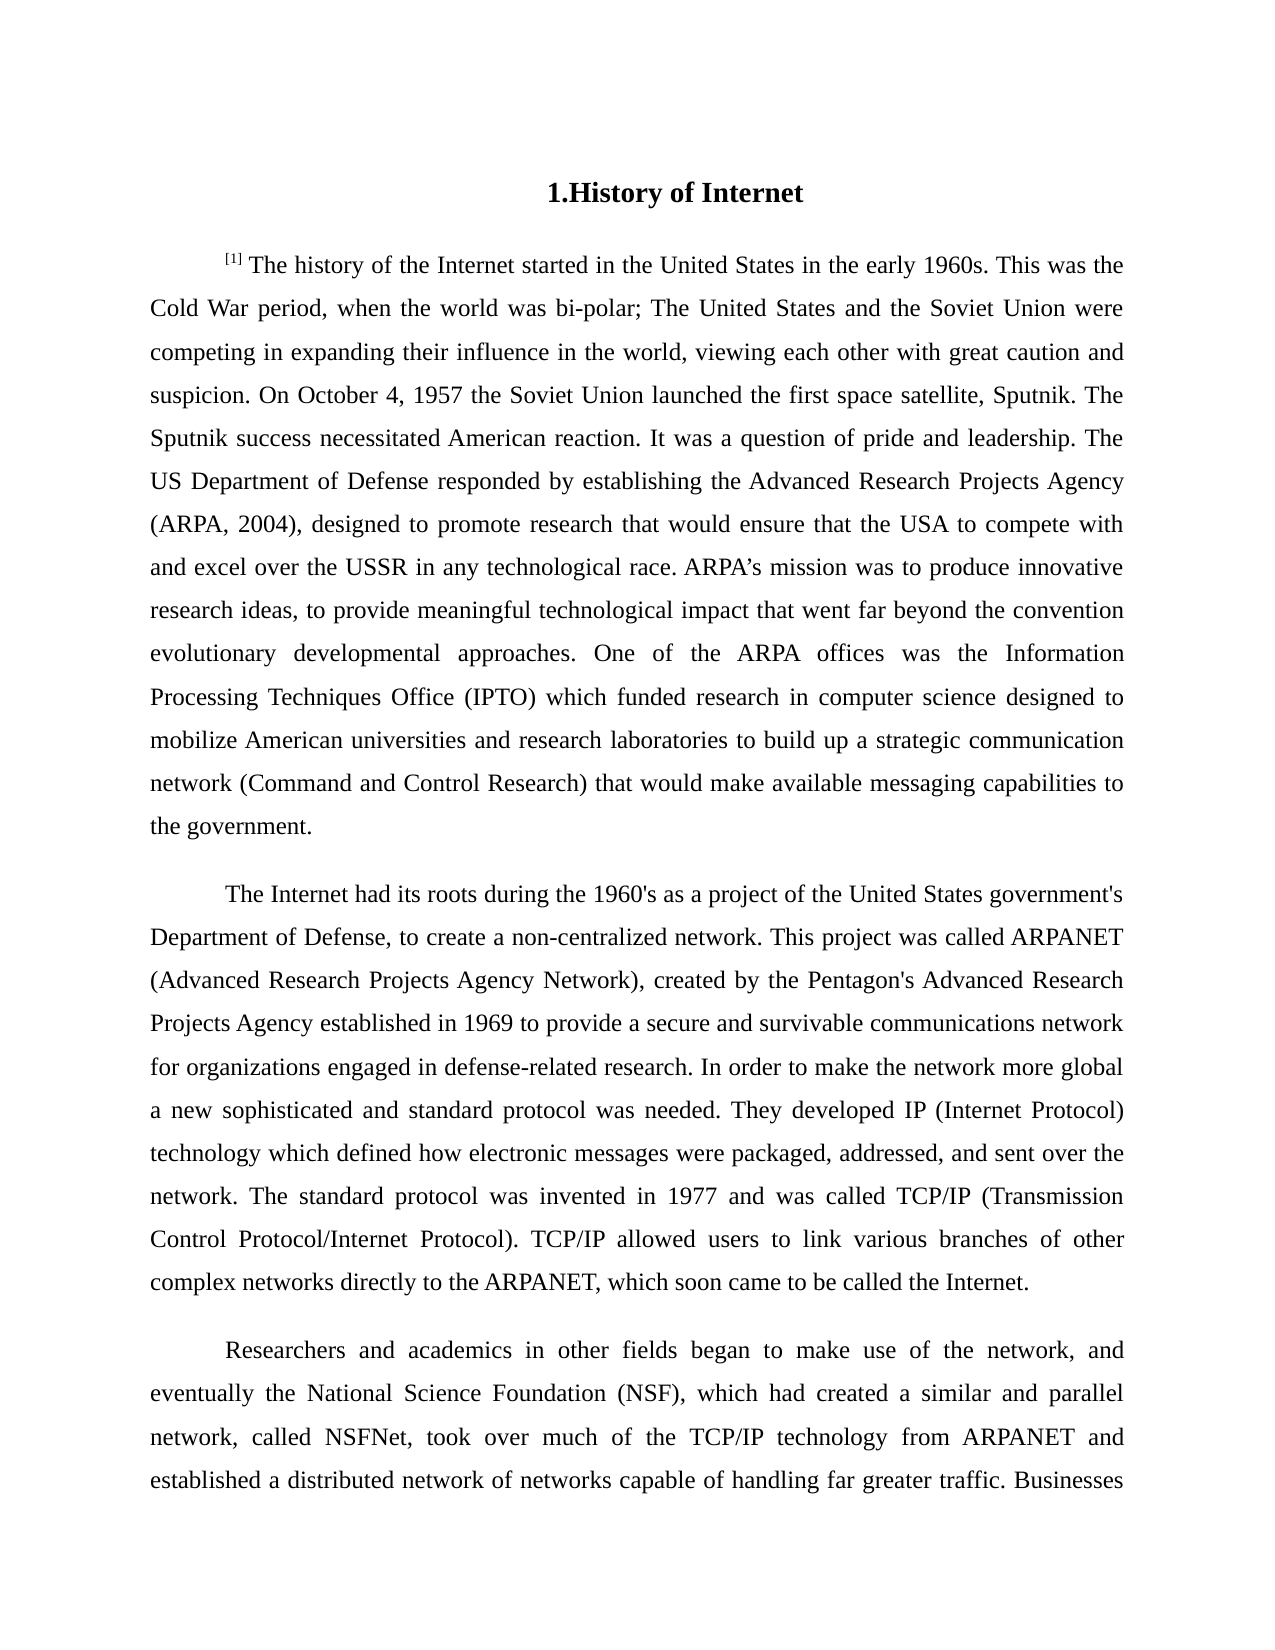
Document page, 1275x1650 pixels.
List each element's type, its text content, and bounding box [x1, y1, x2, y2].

text The Internet had its roots during the 1960's as a project of the United States government's Department of Defense, to create a non-centralized network. This project was called ARPANET (Advanced Research Projects Agency Network), created by the Pentagon's Advanced Research Projects Agency established in 1969 to provide a secure and survivable communications network for organizations engaged in defense-related research. In order to make the network more global a new sophisticated and standard protocol was needed. They developed IP (Internet Protocol) technology which defined how electronic messages were packaged, addressed, and sent over the network. The standard protocol was invented in 1977 and was called TCP/IP (Transmission Control Protocol/Internet Protocol). TCP/IP allowed users to link various branches of other complex networks directly to the ARPANET, which soon came to be called the Internet. [150, 879, 1125, 1296]
text [1] The history of the Internet started in the United States in the early 1960s. This was the Cold War period, when the world was bi-polar; The United States and the Soviet Union were competing in expanding their influence in the world, viewing each other with great caution and suspicion. On October 4, 1957 the Soviet Union launched the first space satellite, Sputnik. The Sputnik success necessitated American reaction. It was a question of pride and leadership. The US Department of Defense responded by establishing the Advanced Research Projects Agency (ARPA, 2004), designed to promote research that would ensure that the USA to compete with and excel over the USSR in any technological race. ARPA’s mission was to produce innovative research ideas, to provide meaningful technological impact that went far beyond the convention evolutionary developmental approaches. One of the ARPA offices was the Information Processing Techniques Office (IPTO) which funded research in computer science designed to mobilize American universities and research laboratories to build up a strategic communication network (Command and Control Research) that would make available messaging capabilities to the government. [150, 250, 1125, 840]
text 1.History of Internet [150, 175, 1125, 208]
